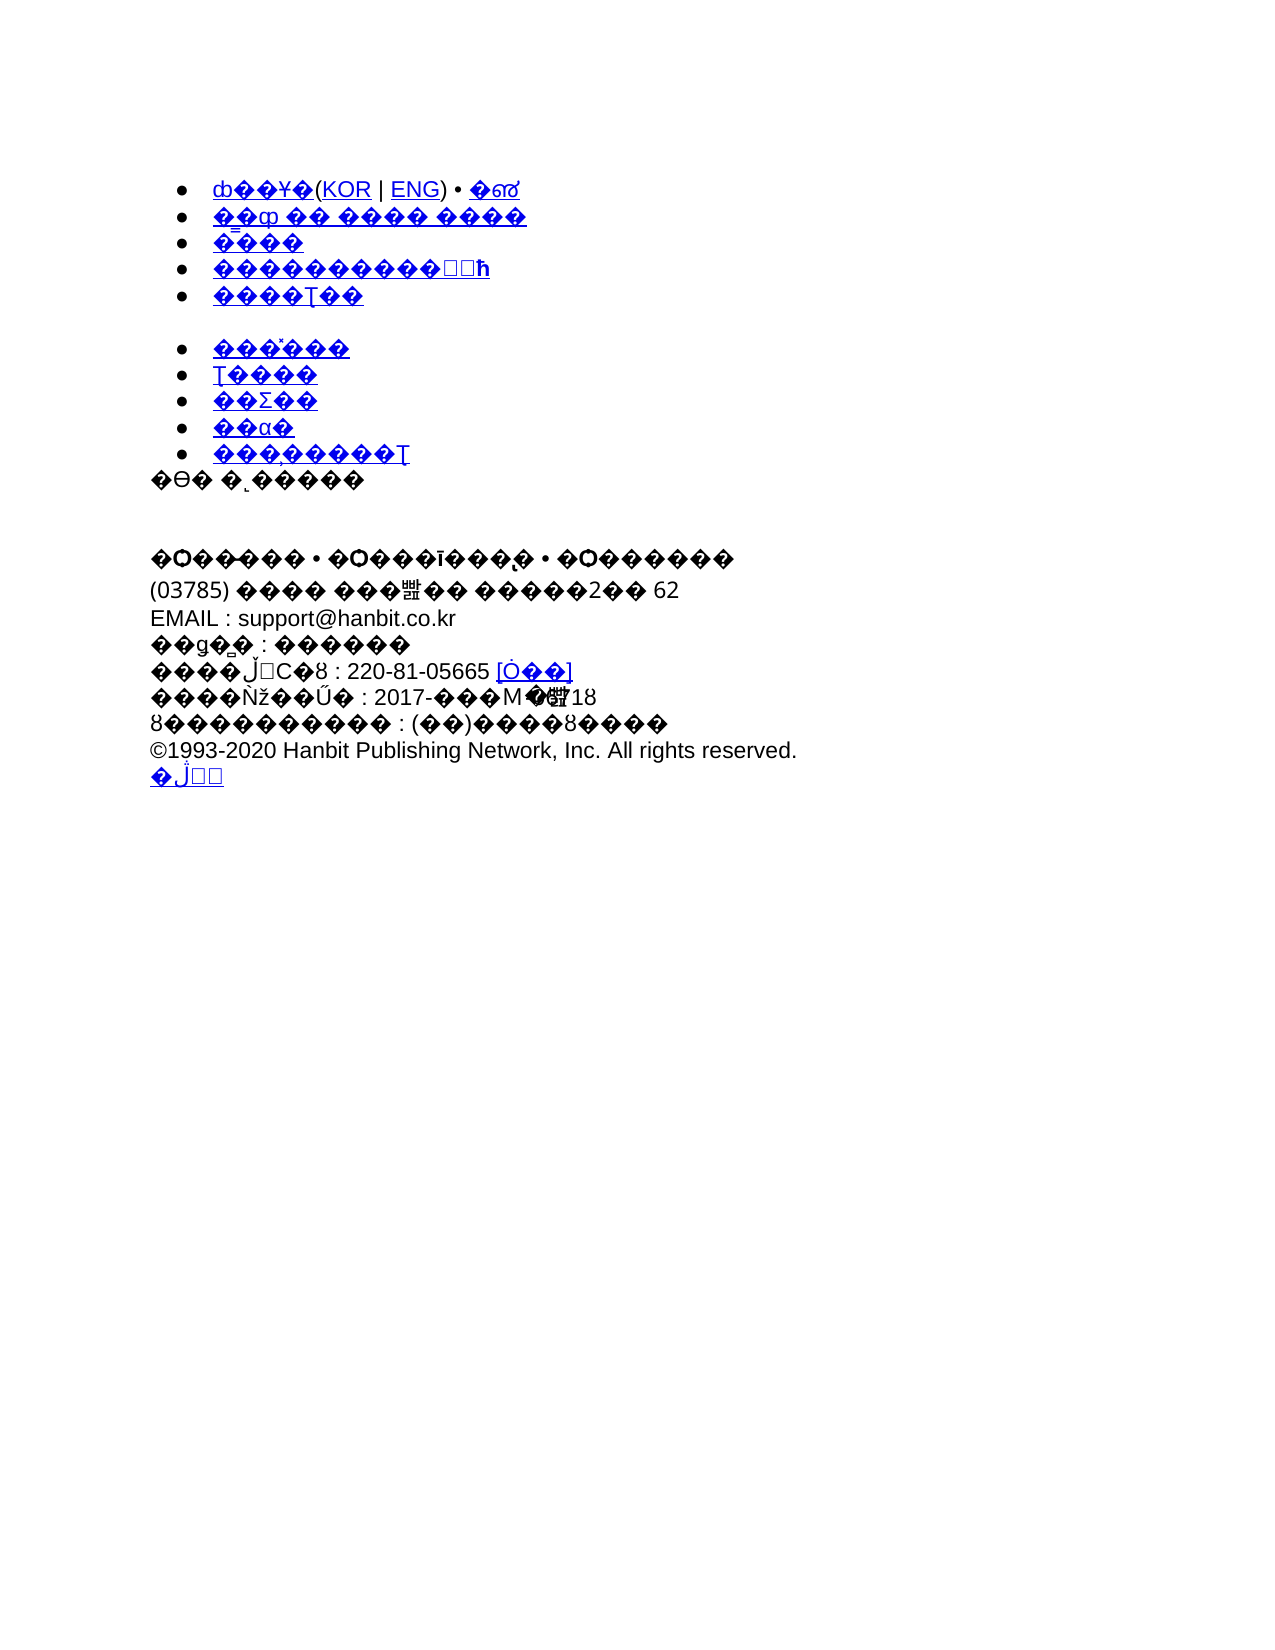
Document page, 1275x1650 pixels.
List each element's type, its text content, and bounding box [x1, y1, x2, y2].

list ��α� [175, 413, 1125, 440]
text EMAIL : support@hanbit.co.kr [150, 605, 1125, 631]
list ���̽��� [175, 334, 1125, 361]
list ���̹�����Ʈ [175, 440, 1125, 466]
list ����Ʈ�� [175, 282, 1125, 308]
list ����������޹�ħ [175, 255, 1125, 282]
list Ʈ���� [175, 361, 1125, 387]
text ����ڵ�Ϲ�ȣ : 220-81-05665 [Ȯ��] [150, 658, 1125, 684]
text �ڷ�� [150, 763, 1125, 789]
text ȣ���������� : (��)����ȣ���� [150, 710, 1125, 737]
text ��ǥ�̻� : ������ [150, 631, 1125, 658]
text (03785) ���� ���빮�� �����2�� 62 [150, 572, 1125, 605]
text �Ѻ��̵��� • �Ѻ���ī���̢� • �Ѻ������ [150, 545, 1125, 572]
list ��Ʃ�� [175, 387, 1125, 413]
list �̿��� [175, 229, 1125, 255]
text ©1993-2020 Hanbit Publishing Network, Inc. All rights reserved. [150, 737, 1125, 763]
text ����Ǹž��Ű� : 2017-���Ｍ�빮-0671ȣ [150, 684, 1125, 710]
list ��ȹ �� ���� ���� [175, 203, 1125, 229]
list ȸ��Ұ�(KOR | ENG) • �൵ [175, 176, 1125, 203]
text �ϴ� �˻����� [150, 466, 1125, 493]
